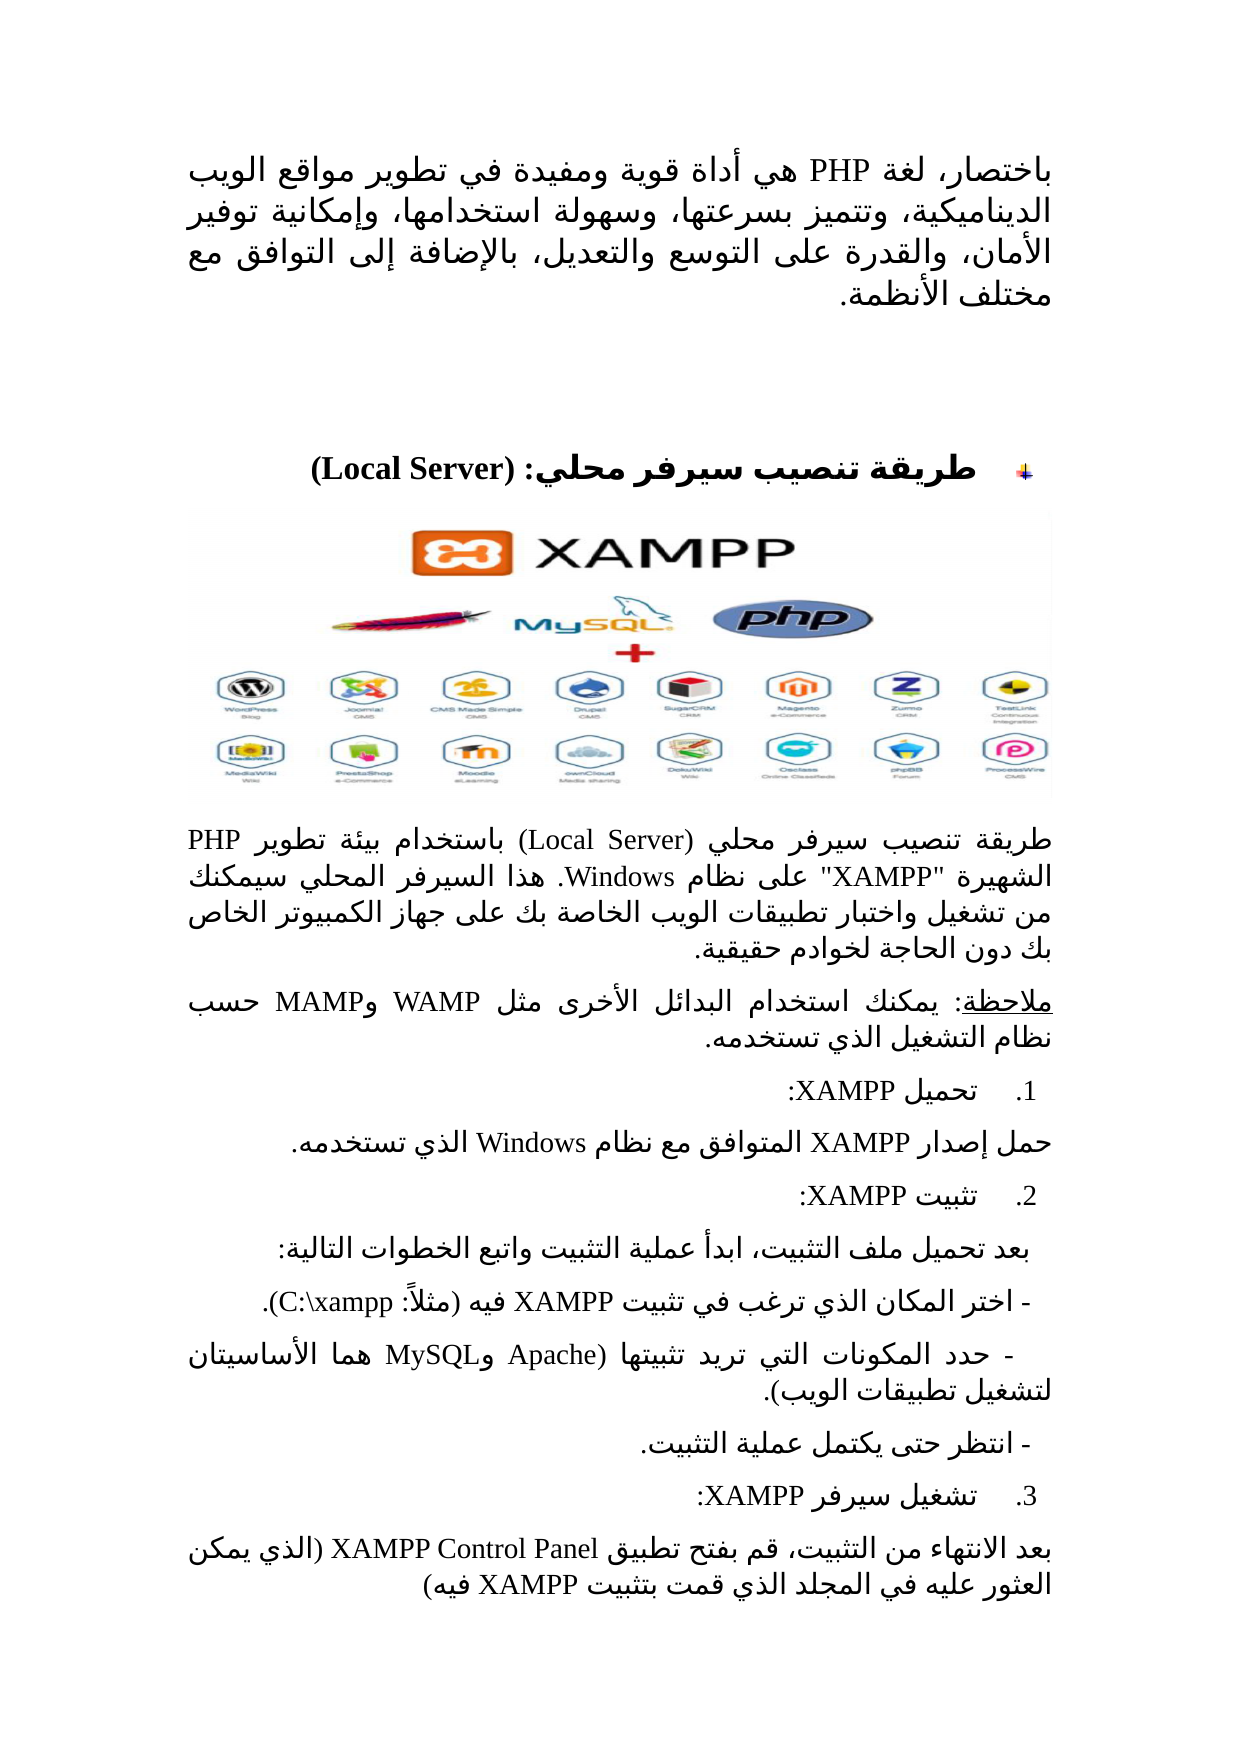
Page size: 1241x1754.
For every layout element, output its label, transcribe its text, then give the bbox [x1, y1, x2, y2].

text - انتظر حتى يكتمل عملية التثبيت. [187, 1426, 1053, 1459]
text بعد الانتهاء من التثبيت، قم بفتح تطبيق XAMPP Control Panel (الذي يمكن العثور عليه في المجلد الذي قمت بتثبيت XAMPP فيه) [187, 1531, 1053, 1601]
text حمل إصدار XAMPP المتوافق مع نظام Windows الذي تستخدمه. [187, 1126, 1053, 1159]
text طريقة تنصيب سيرفر محلي (Local Server) باستخدام بيئة تطوير PHP الشهيرة "XAMPP" على نظام Windows. هذا السيرفر المحلي سيمكنك من تشغيل واختبار تطبيقات الويب الخاصة بك على جهاز الكمبيوتر الخاص بك دون الحاجة لخوادم حقيقية. [187, 822, 1053, 964]
text ملاحظة: يمكنك استخدام البدائل الأخرى مثل WAMP وMAMP حسب نظام التشغيل الذي تستخدمه. [187, 984, 1053, 1053]
text - اختر المكان الذي ترغب في تثبيت XAMPP فيه (مثلاً: C:\xampp). [187, 1284, 1053, 1317]
text - حدد المكونات التي تريد تثبيتها (Apache وMySQL هما الأساسيتان لتشغيل تطبيقات الويب). [187, 1337, 1053, 1406]
text باختصار، لغة PHP هي أداة قوية ومفيدة في تطوير مواقع الويب الديناميكية، وتتميز بسرعتها، وسهولة استخدامها، وإمكانية توفير الأمان، والقدرة على التوسع والتعديل، بالإضافة إلى التوافق مع مختلف الأنظمة. [187, 150, 1053, 312]
list طريقة تنصيب سيرفر محلي: (Local Server) [187, 448, 1015, 486]
list تثبيت XAMPP: [187, 1178, 1015, 1212]
list تشغيل سيرفر XAMPP: [187, 1478, 1015, 1512]
picture [187, 506, 1053, 804]
picture [1016, 462, 1033, 480]
text بعد تحميل ملف التثبيت، ابدأ عملية التثبيت واتبع الخطوات التالية: [187, 1231, 1053, 1265]
list تحميل XAMPP: [187, 1073, 1015, 1106]
